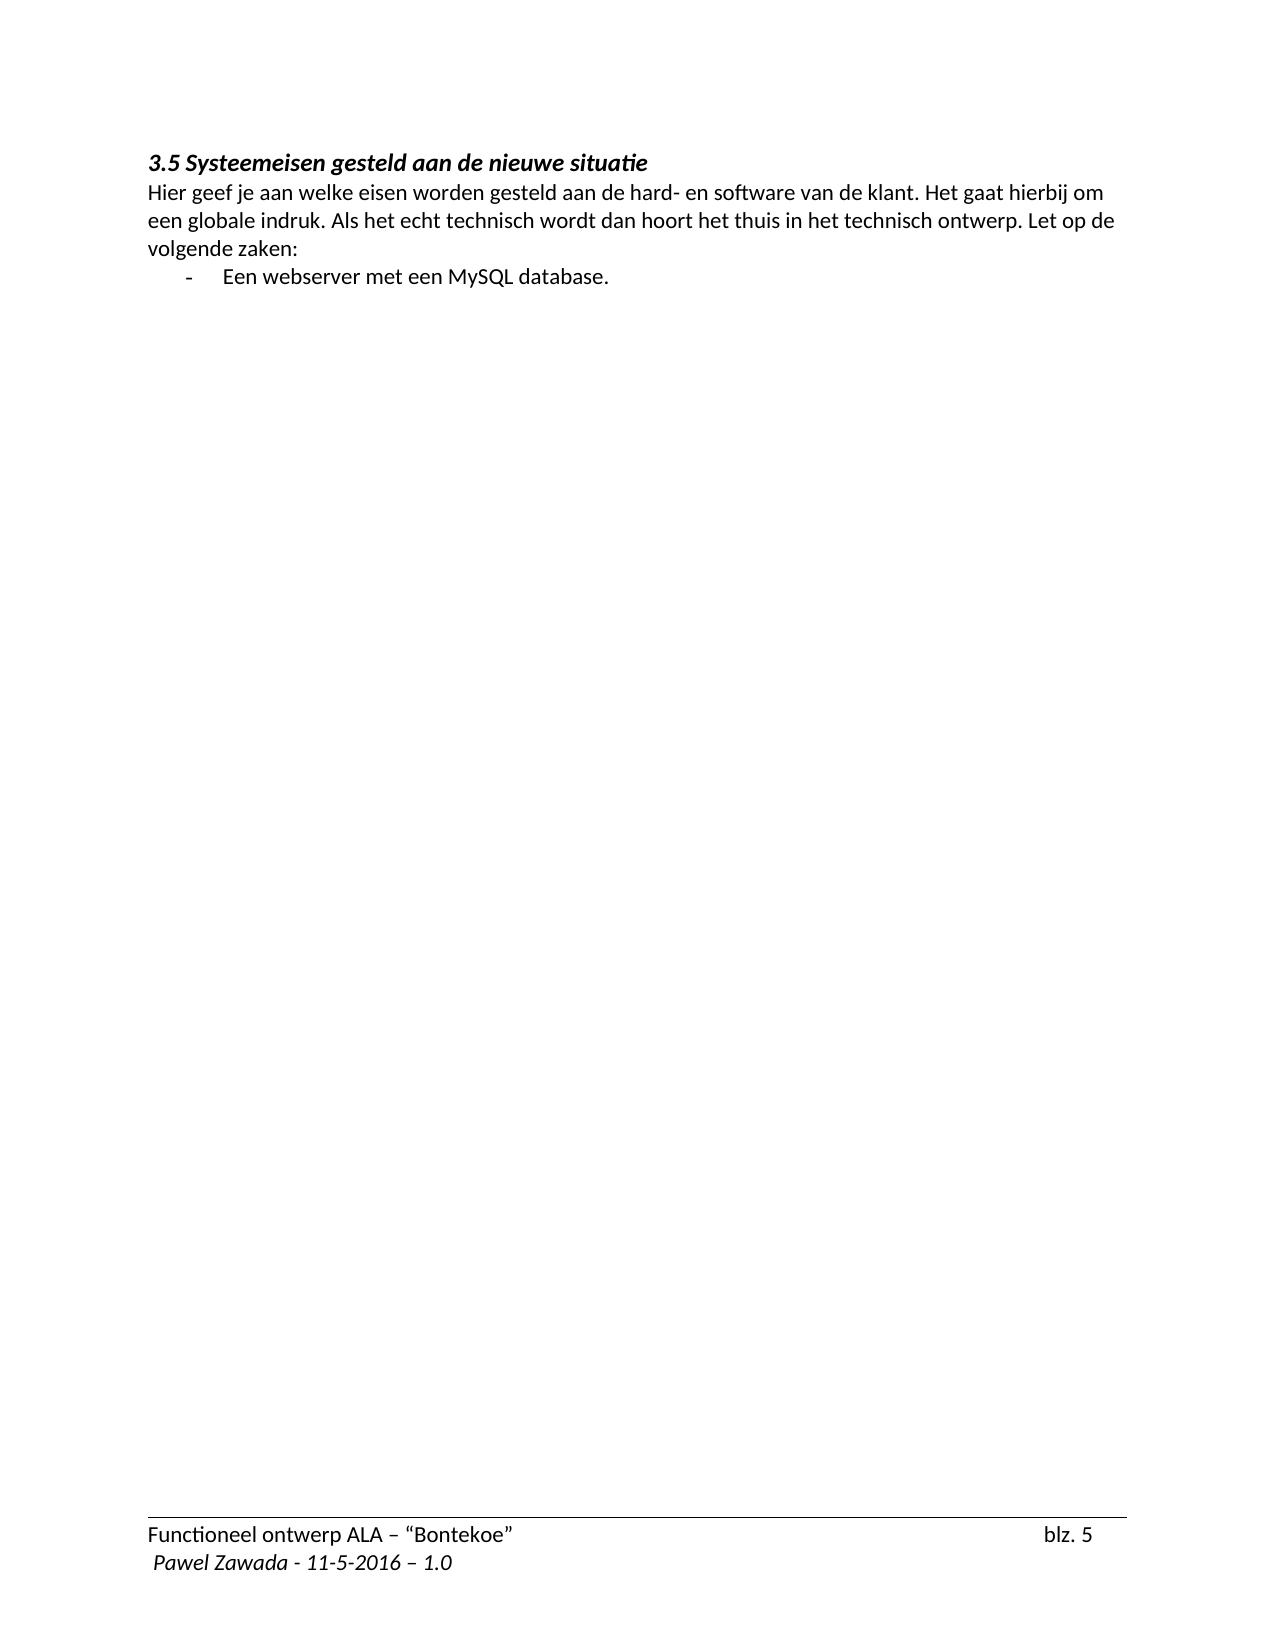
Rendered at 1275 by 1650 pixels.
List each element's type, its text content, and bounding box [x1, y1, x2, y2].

text Hier geef je aan welke eisen worden gesteld aan de hard- en software van de klant. Het gaat hierbij om een globale indruk. Als het echt technisch wordt dan hoort het thuis in het technisch ontwerp. Let op de volgende zaken: [148, 178, 1127, 262]
subtitle 3.5 Systeemeisen gesteld aan de nieuwe situatie [148, 148, 1127, 178]
list Een webserver met een MySQL database. [185, 262, 1127, 290]
